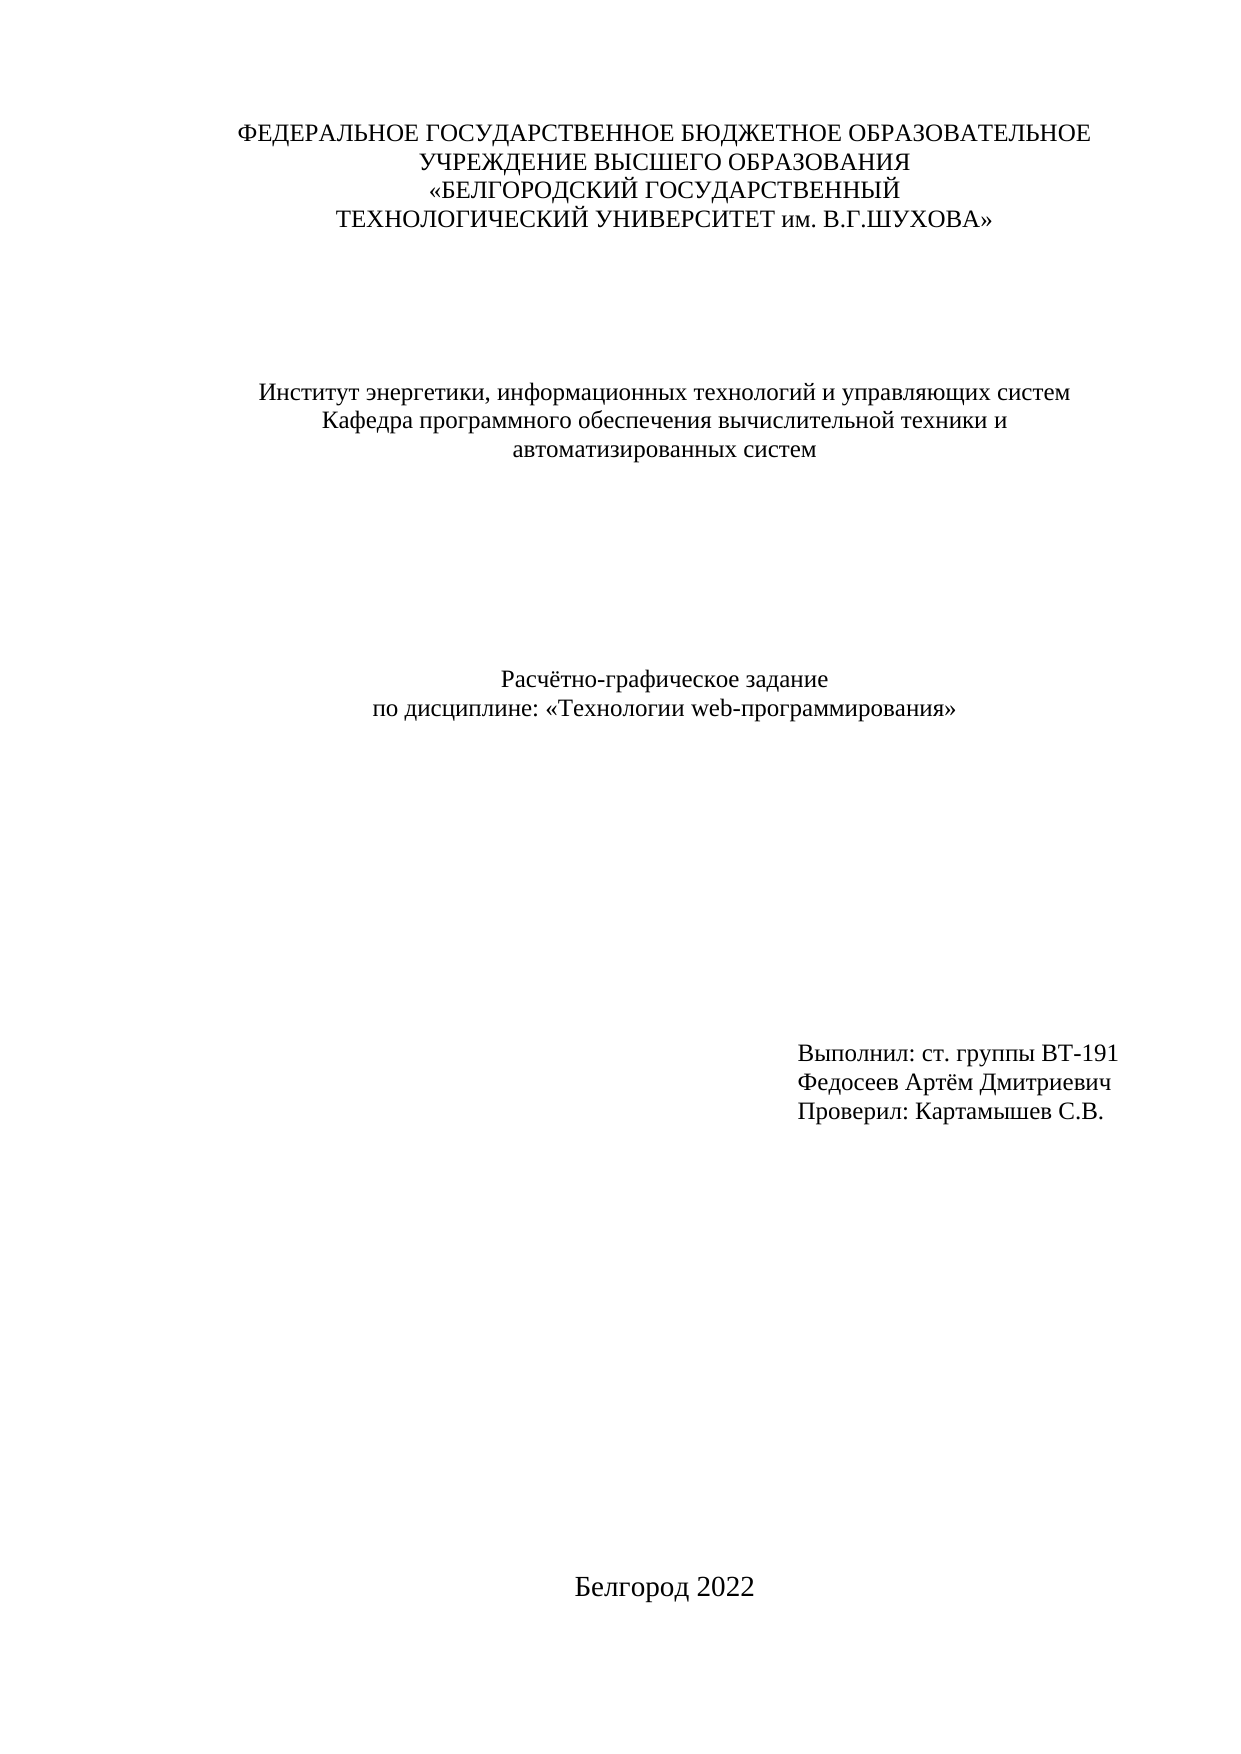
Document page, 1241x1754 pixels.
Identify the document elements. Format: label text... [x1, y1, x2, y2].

text Расчётно-графическое задание по дисциплине: «Технологии web-программирования» [177, 664, 1152, 750]
text Федосеев Артём Дмитриевич [797, 1067, 1152, 1096]
text Проверил: Картамышев С.В. [797, 1096, 1152, 1187]
text «БЕЛГОРОДСКИЙ ГОСУДАРСТВЕННЫЙ [177, 176, 1152, 204]
text ФЕДЕРАЛЬНОЕ ГОСУДАРСТВЕННОЕ БЮДЖЕТНОЕ ОБРАЗОВАТЕЛЬНОЕ УЧРЕЖДЕНИЕ ВЫСШЕГО ОБРАЗОВАНИЯ [177, 118, 1152, 176]
text автоматизированных систем [177, 434, 1152, 463]
text Институт энергетики, информационных технологий и управляющих систем [177, 377, 1152, 406]
text Выполнил: ст. группы ВТ-191 [797, 1038, 1152, 1067]
text Белгород 2022 [177, 1569, 1152, 1603]
text ТЕХНОЛОГИЧЕСКИЙ УНИВЕРСИТЕТ им. В.Г.ШУХОВА» [177, 204, 1152, 233]
text Кафедра программного обеспечения вычислительной техники и [177, 406, 1152, 434]
